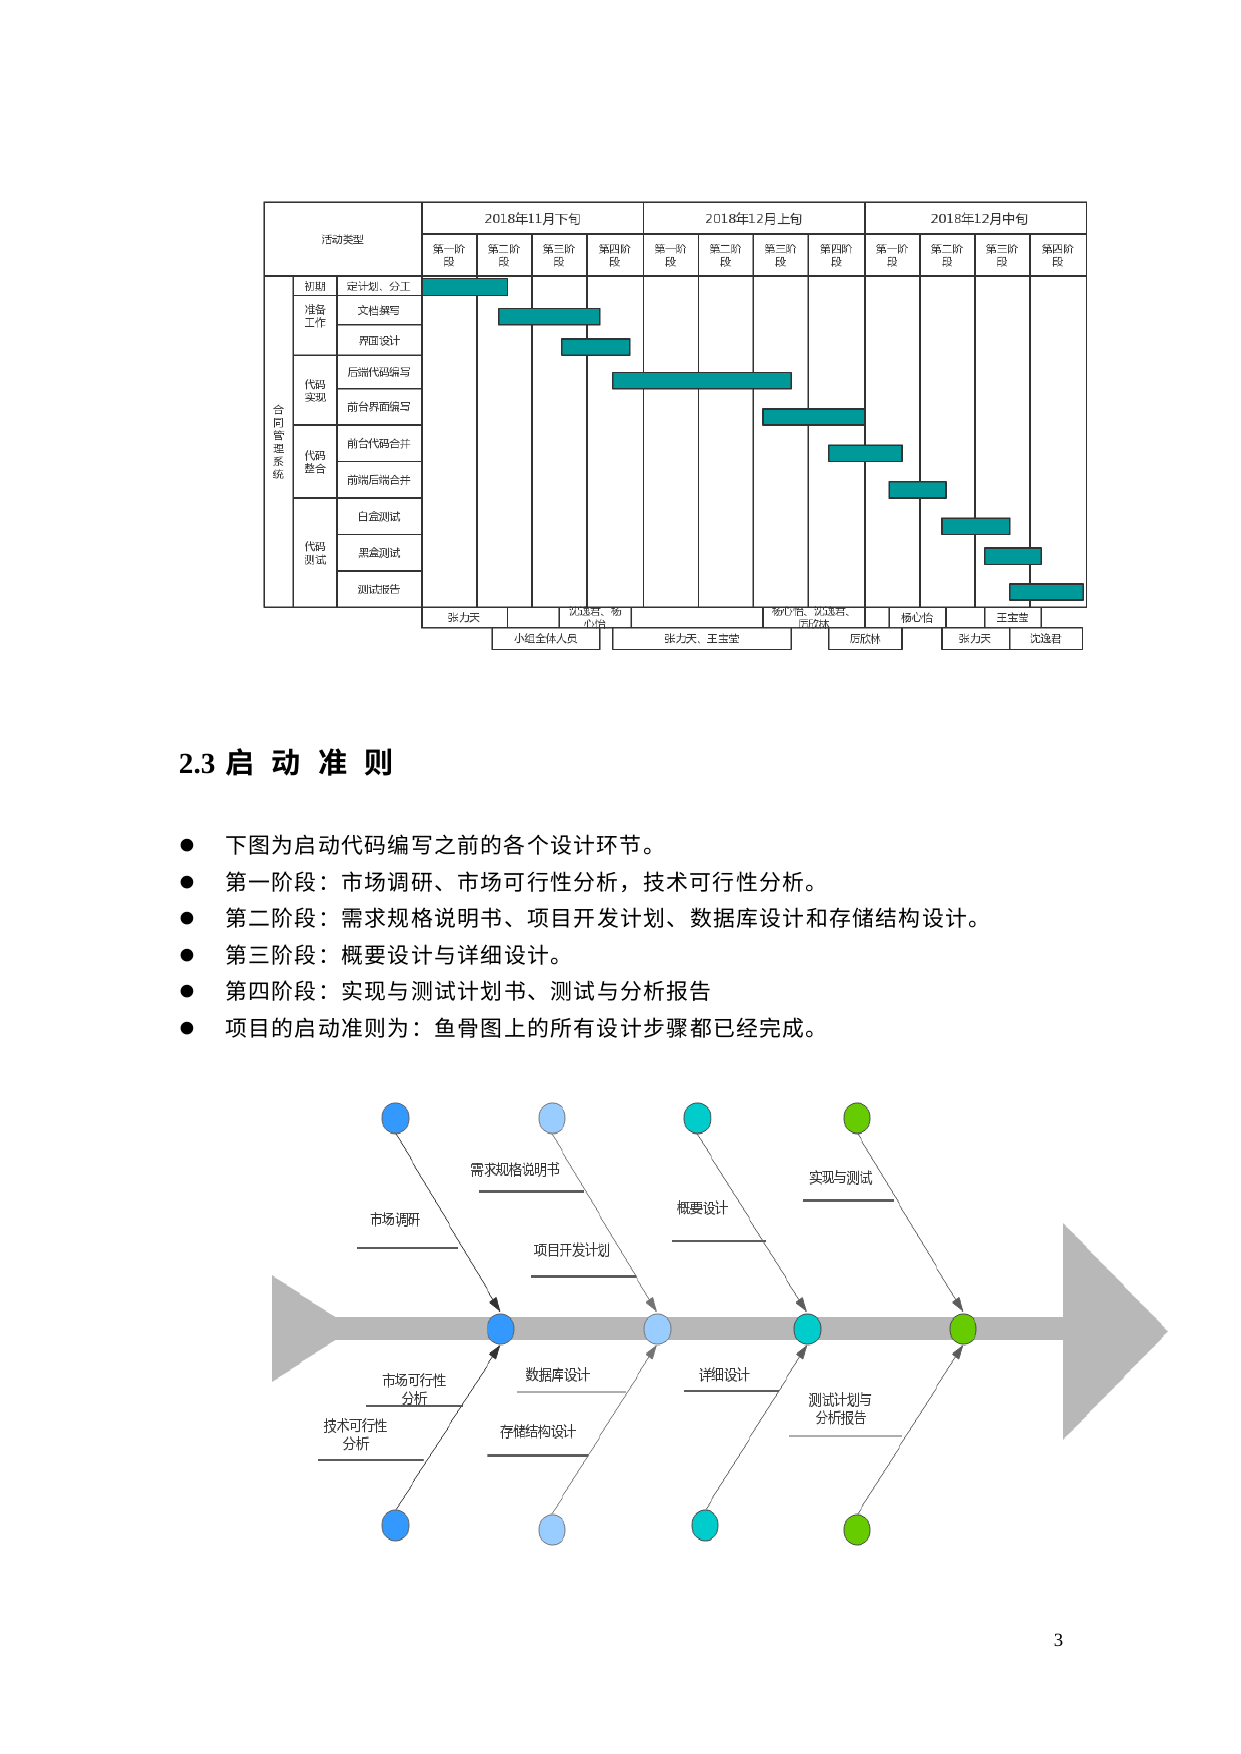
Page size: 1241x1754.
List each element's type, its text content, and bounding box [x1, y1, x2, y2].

list 项目的启动准则为：鱼骨图上的所有设计步骤都已经完成。 [179, 1008, 1061, 1045]
picture [225, 163, 1112, 675]
list 第一阶段：市场调研、市场可行性分析，技术可行性分析。 [179, 862, 1061, 899]
subtitle 2.3 启动准则 [179, 724, 1061, 797]
list 第四阶段：实现与测试计划书、测试与分析报告 [179, 972, 1061, 1008]
picture [225, 1049, 1199, 1582]
list 下图为启动代码编写之前的各个设计环节。 [179, 826, 1061, 862]
list 第二阶段：需求规格说明书、项目开发计划、数据库设计和存储结构设计。 [179, 899, 1061, 935]
list 第三阶段：概要设计与详细设计。 [179, 935, 1061, 972]
